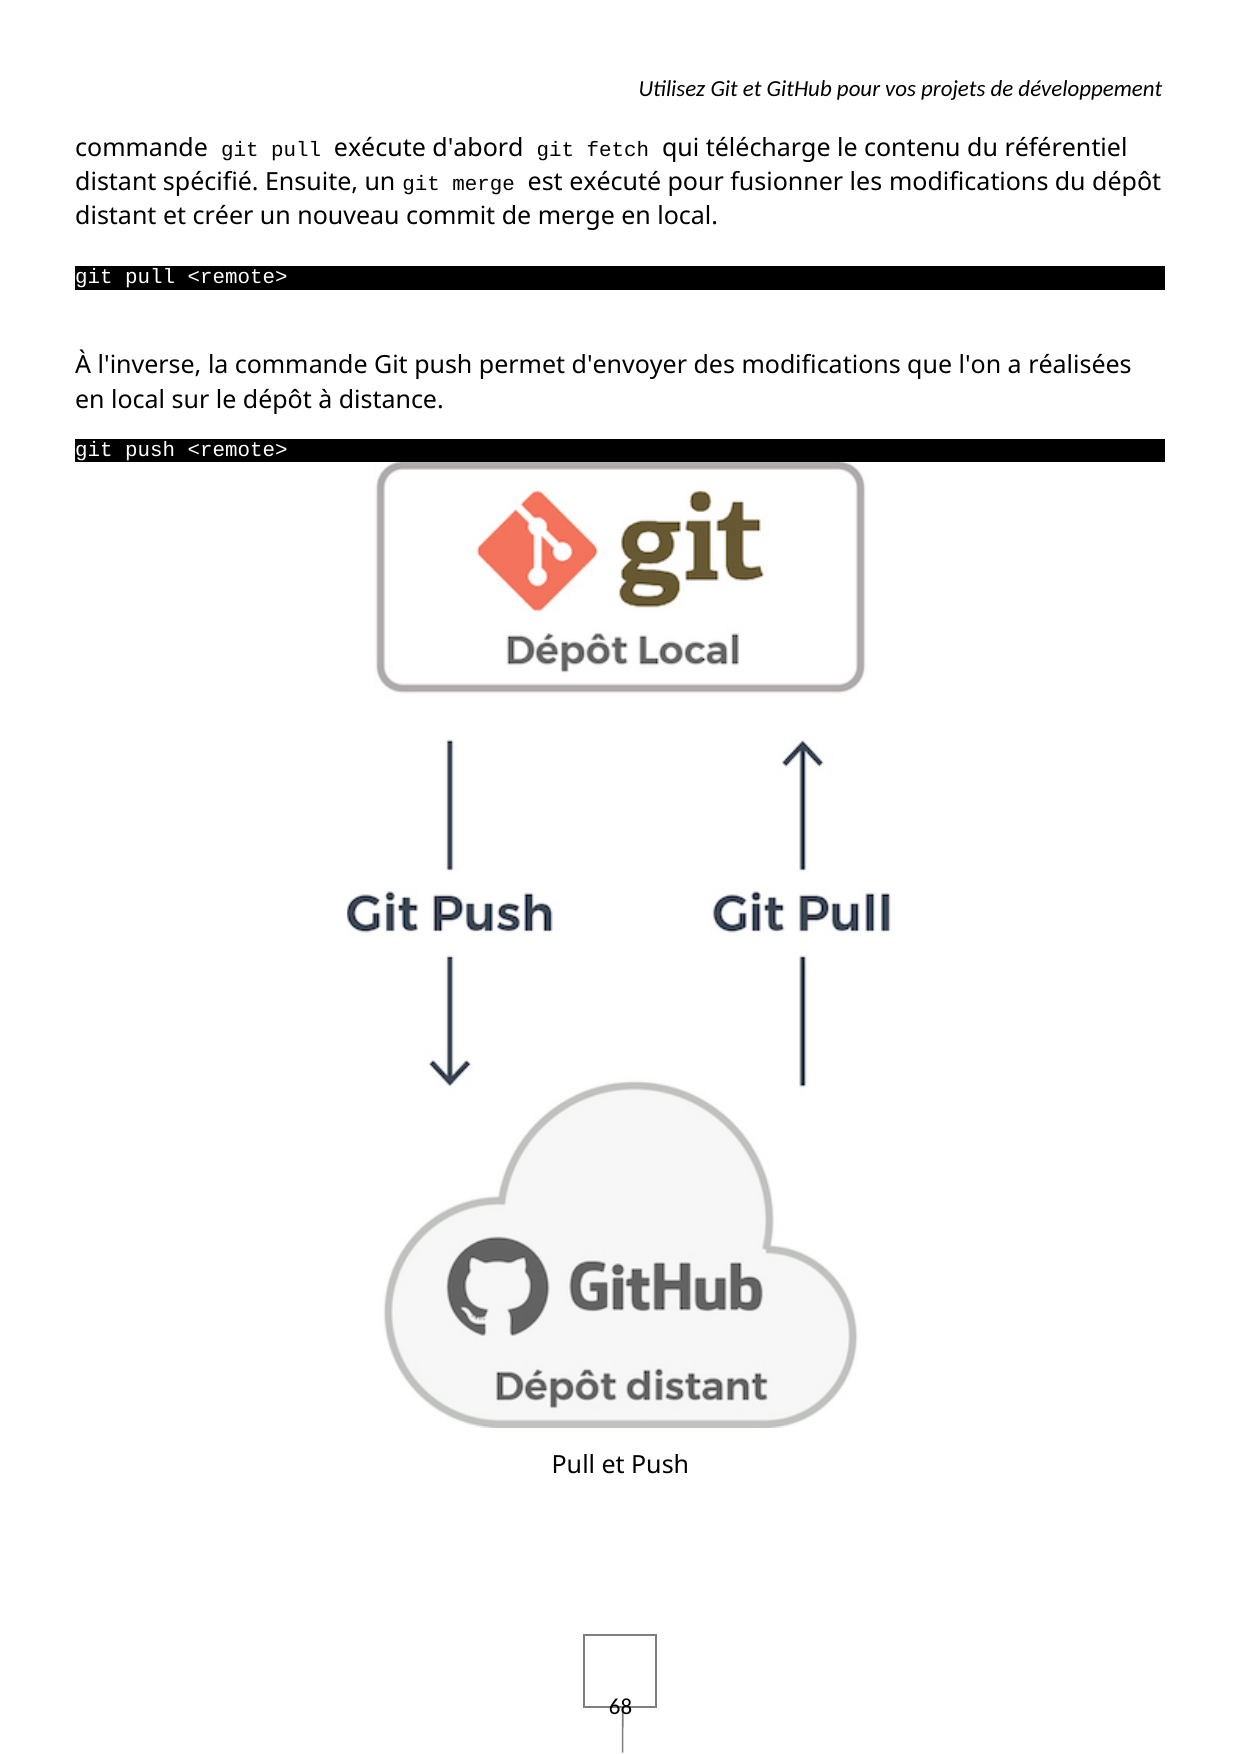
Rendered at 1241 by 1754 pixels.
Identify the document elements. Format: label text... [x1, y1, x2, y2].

picture [346, 462, 894, 1428]
text git push <remote> [287, 439, 1165, 462]
text Pull et Push [75, 1447, 1165, 1481]
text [75, 130, 1165, 232]
text git pull <remote> [287, 266, 1165, 290]
text À l'inverse, la commande Git push permet d'envoyer des modifications que l'on a réalisées en local sur le dépôt à distance. [75, 347, 1165, 415]
